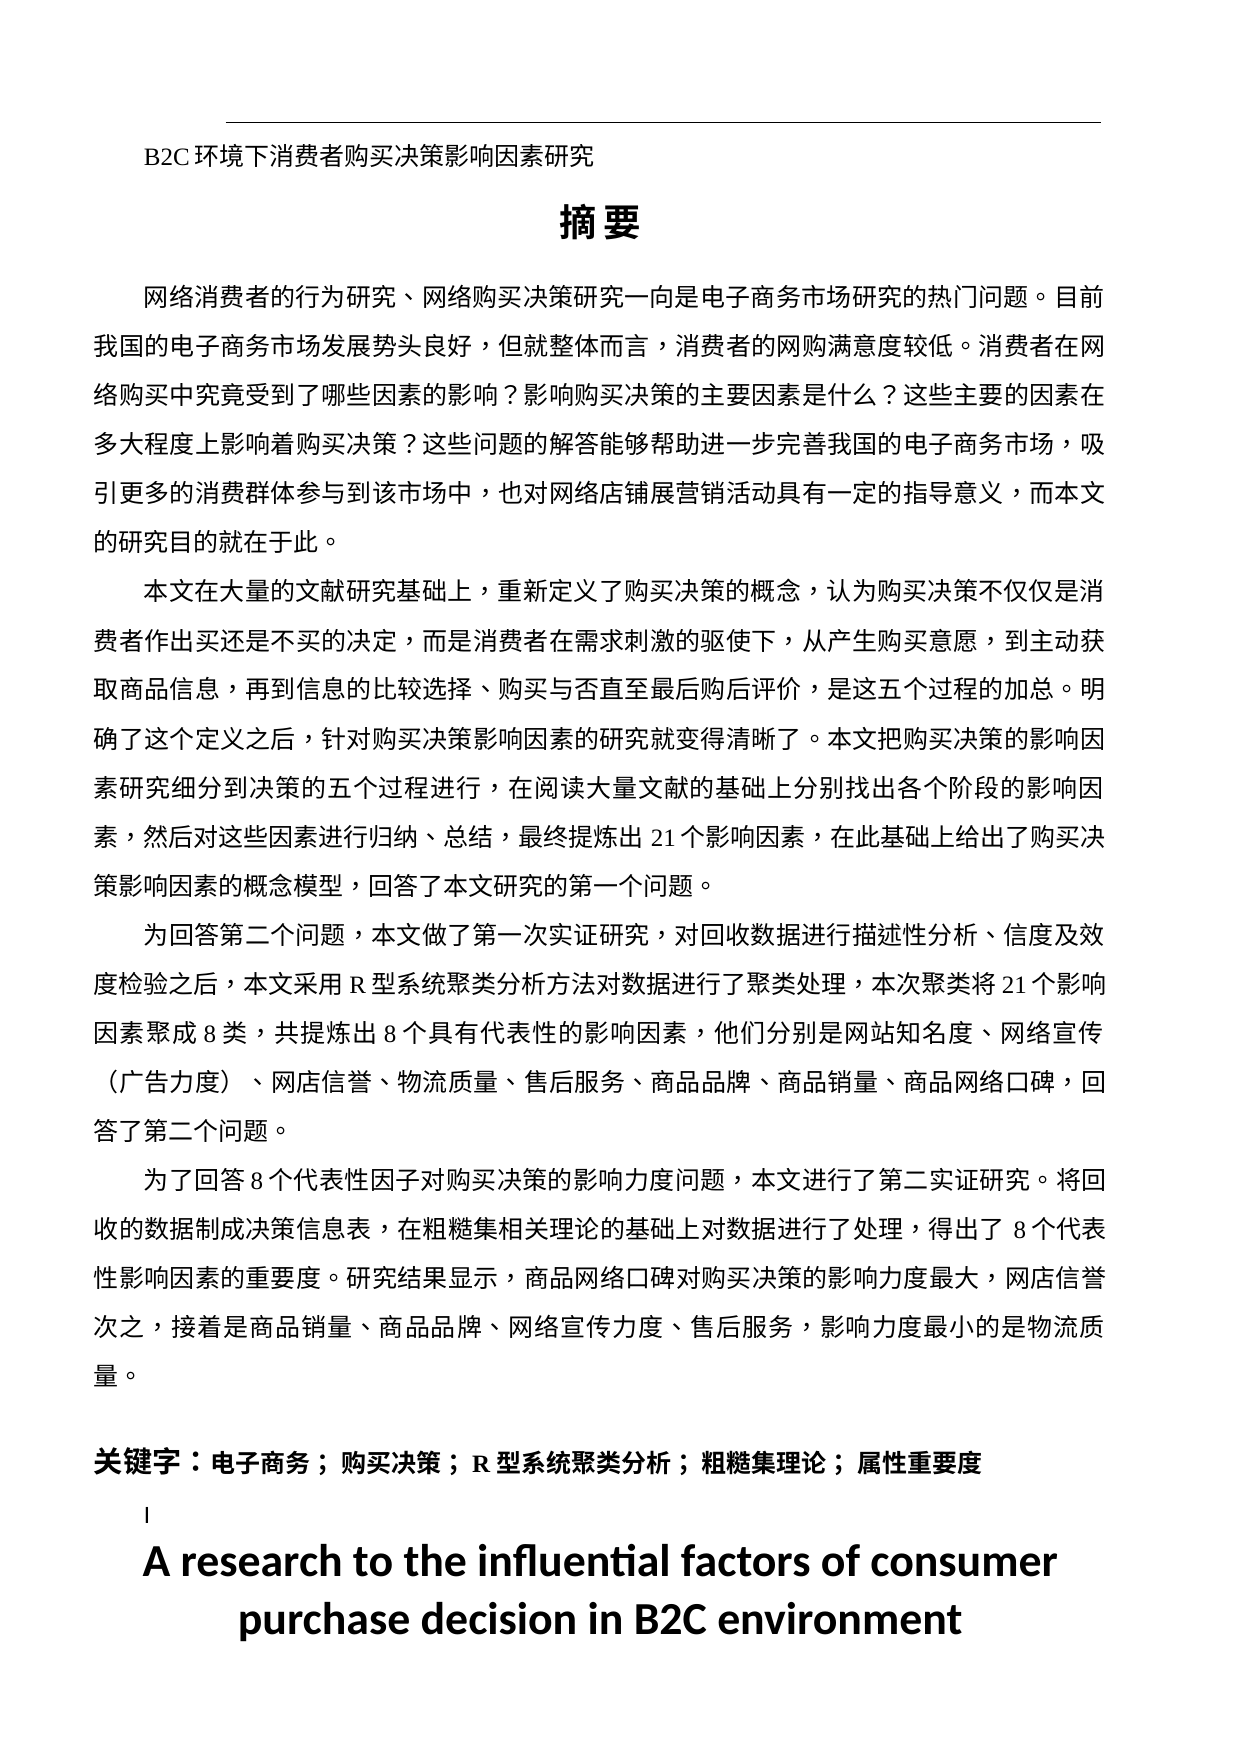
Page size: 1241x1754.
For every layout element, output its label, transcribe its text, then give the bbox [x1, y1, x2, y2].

text 为回答第二个问题，本文做了第一次实证研究，对回收数据进行描述性分析、信度及效度检验之后，本文采用R型系统聚类分析方法对数据进行了聚类处理，本次聚类将21个影响因素聚成8类，共提炼出8个具有代表性的影响因素，他们分别是网站知名度、网络宣传（广告力度）、网店信誉、物流质量、售后服务、商品品牌、商品销量、商品网络口碑，回答了第二个问题。 [94, 901, 1107, 1147]
text 为了回答8个代表性因子对购买决策的影响力度问题，本文进行了第二实证研究。将回收的数据制成决策信息表，在粗糙集相关理论的基础上对数据进行了处理，得出了8个代表性影响因素的重要度。研究结果显示，商品网络口碑对购买决策的影响力度最大，网店信誉次之，接着是商品销量、商品品牌、网络宣传力度、售后服务，影响力度最小的是物流质量。 [94, 1147, 1107, 1392]
text A research to the influential factors of consumer purchase decision in B2C environment [94, 1529, 1107, 1646]
subtitle 摘 要 [94, 195, 1107, 247]
text 本文在大量的文献研究基础上，重新定义了购买决策的概念，认为购买决策不仅仅是消费者作出买还是不买的决定，而是消费者在需求刺激的驱使下，从产生购买意愿，到主动获取商品信息，再到信息的比较选择、购买与否直至最后购后评价，是这五个过程的加总。明确了这个定义之后，针对购买决策影响因素的研究就变得清晰了。本文把购买决策的影响因素研究细分到决策的五个过程进行，在阅读大量文献的基础上分别找出各个阶段的影响因素，然后对这些因素进行归纳、总结，最终提炼出21个影响因素，在此基础上给出了购买决策影响因素的概念模型，回答了本文研究的第一个问题。 [94, 558, 1107, 901]
text 网络消费者的行为研究、网络购买决策研究一向是电子商务市场研究的热门问题。目前我国的电子商务市场发展势头良好，但就整体而言，消费者的网购满意度较低。消费者在网络购买中究竟受到了哪些因素的影响？影响购买决策的主要因素是什么？这些主要的因素在多大程度上影响着购买决策？这些问题的解答能够帮助进一步完善我国的电子商务市场，吸引更多的消费群体参与到该市场中，也对网络店铺展营销活动具有一定的指导意义，而本文的研究目的就在于此。 [94, 264, 1107, 558]
text I [94, 1481, 1107, 1529]
text B2C环境下消费者购买决策影响因素研究 [94, 123, 1107, 171]
text 关键字：电子商务； 购买决策； R 型系统聚类分析； 粗糙集理论； 属性重要度 [94, 1441, 1107, 1481]
